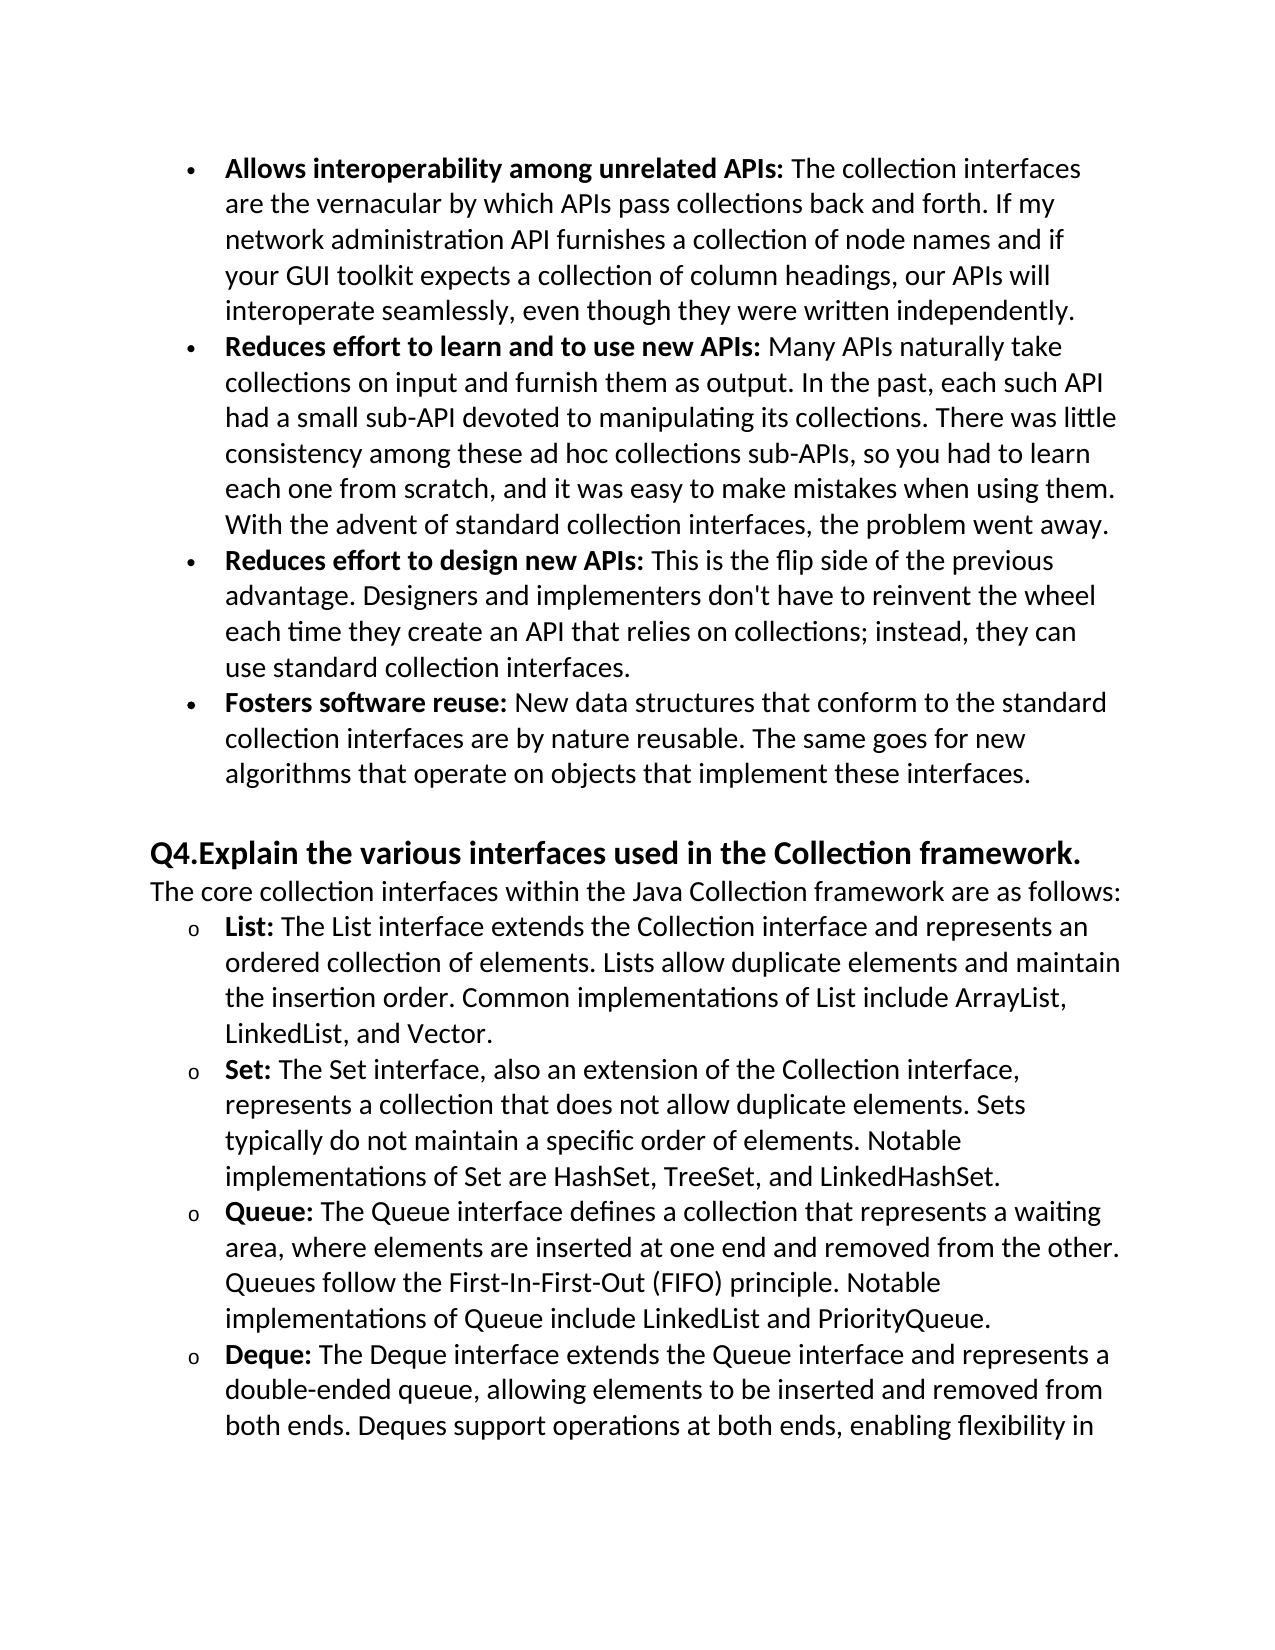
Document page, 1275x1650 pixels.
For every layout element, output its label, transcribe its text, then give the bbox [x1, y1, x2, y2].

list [187, 1336, 1125, 1443]
text Q4.Explain the various interfaces used in the Collection framework. [150, 832, 1125, 873]
list Fosters software reuse: New data structures that conform to the standard collection interfaces are by nature reusable. The same goes for new algorithms that operate on objects that implement these interfaces. [187, 684, 1125, 791]
list Allows interoperability among unrelated APIs: The collection interfaces are the vernacular by which APIs pass collections back and forth. If my network administration API furnishes a collection of node names and if your GUI toolkit expects a collection of column headings, our APIs will interoperate seamlessly, even though they were written independently. [187, 150, 1125, 328]
list Reduces effort to design new APIs: This is the flip side of the previous advantage. Designers and implementers don't have to reinvent the wheel each time they create an API that relies on collections; instead, they can use standard collection interfaces. [187, 542, 1125, 684]
list Reduces effort to learn and to use new APIs: Many APIs naturally take collections on input and furnish them as output. In the past, each such API had a small sub-API devoted to manipulating its collections. There was little consistency among these ad hoc collections sub-APIs, so you had to learn each one from scratch, and it was easy to make mistakes when using them. With the advent of standard collection interfaces, the problem went away. [187, 328, 1125, 542]
list List: The List interface extends the Collection interface and represents an ordered collection of elements. Lists allow duplicate elements and maintain the insertion order. Common implementations of List include ArrayList, LinkedList, and Vector. [187, 908, 1125, 1051]
list Queue: The Queue interface defines a collection that represents a waiting area, where elements are inserted at one end and removed from the other. Queues follow the First-In-First-Out (FIFO) principle. Notable implementations of Queue include LinkedList and PriorityQueue. [187, 1193, 1125, 1336]
list Set: The Set interface, also an extension of the Collection interface, represents a collection that does not allow duplicate elements. Sets typically do not maintain a specific order of elements. Notable implementations of Set are HashSet, TreeSet, and LinkedHashSet. [187, 1051, 1125, 1193]
text The core collection interfaces within the Java Collection framework are as follows: [150, 873, 1125, 908]
